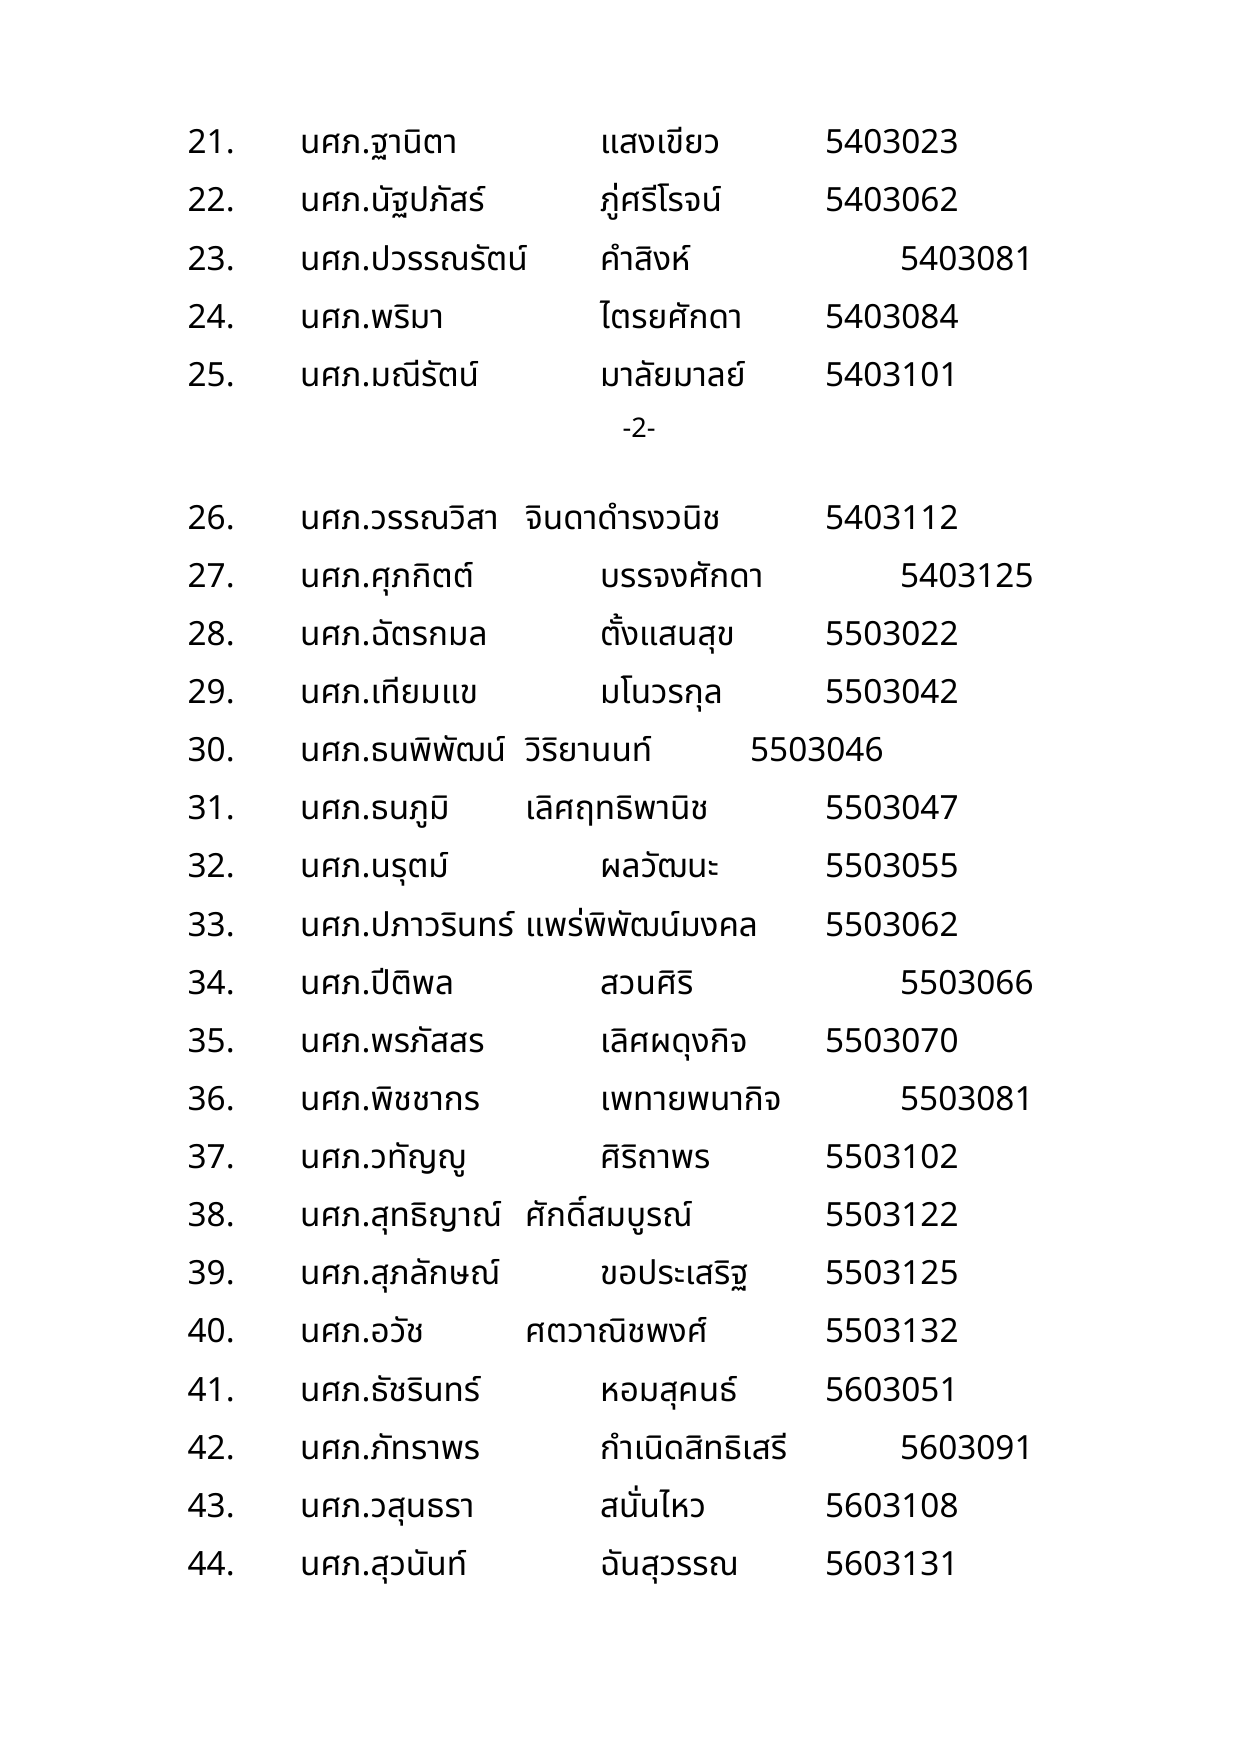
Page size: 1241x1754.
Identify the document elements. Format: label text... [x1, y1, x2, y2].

list นศภ.ปีติพล สวนศิริ 5503066 [187, 958, 1090, 1009]
list นศภ.สุวนันท์ ฉันสุวรรณ 5603131 [187, 1540, 1090, 1590]
list นศภ.พรภัสสร เลิศผดุงกิจ 5503070 [187, 1017, 1090, 1067]
list นศภ.วทัญญู ศิริถาพร 5503102 [187, 1133, 1090, 1183]
list นศภ.อวัช ศตวาณิชพงศ์ 5503132 [187, 1307, 1090, 1358]
list นศภ.ธนภูมิ เลิศฤทธิพานิช 5503047 [187, 784, 1090, 835]
list นศภ.วรรณวิสา จินดาดำรงวนิช 5403112 [187, 493, 1090, 544]
list นศภ.ฐานิตา แสงเขียว 5403023 [187, 118, 1090, 169]
list นศภ.ปวรรณรัตน์ คำสิงห์ 5403081 [187, 234, 1090, 285]
list นศภ.ฉัตรกมล ตั้งแสนสุข 5503022 [187, 610, 1090, 660]
list นศภ.นรุตม์ ผลวัฒนะ 5503055 [187, 842, 1090, 893]
list นศภ.ธนพิพัฒน์ วิริยานนท์ 5503046 [187, 726, 1090, 777]
list นศภ.ภัทราพร กำเนิดสิทธิเสรี 5603091 [187, 1423, 1090, 1474]
list นศภ.ธัชรินทร์ หอมสุคนธ์ 5603051 [187, 1365, 1090, 1416]
list นศภ.พิชชากร เพทายพนากิจ 5503081 [187, 1075, 1090, 1125]
list นศภ.วสุนธรา สนั่นไหว 5603108 [187, 1482, 1090, 1532]
list นศภ.ปภาวรินทร์ แพร่พิพัฒน์มงคล 5503062 [187, 900, 1090, 951]
text -2- [187, 409, 1090, 446]
list นศภ.สุภลักษณ์ ขอประเสริฐ 5503125 [187, 1249, 1090, 1300]
list นศภ.ศุภกิตต์ บรรจงศักดา 5403125 [187, 552, 1090, 602]
list นศภ.นัฐปภัสร์ ภู่ศรีโรจน์ 5403062 [187, 176, 1090, 227]
list นศภ.สุทธิญาณ์ ศักดิ์สมบูรณ์ 5503122 [187, 1191, 1090, 1242]
list นศภ.เทียมแข มโนวรกุล 5503042 [187, 668, 1090, 718]
list นศภ.มณีรัตน์ มาลัยมาลย์ 5403101 [187, 351, 1090, 401]
list นศภ.พริมา ไตรยศักดา 5403084 [187, 292, 1090, 343]
